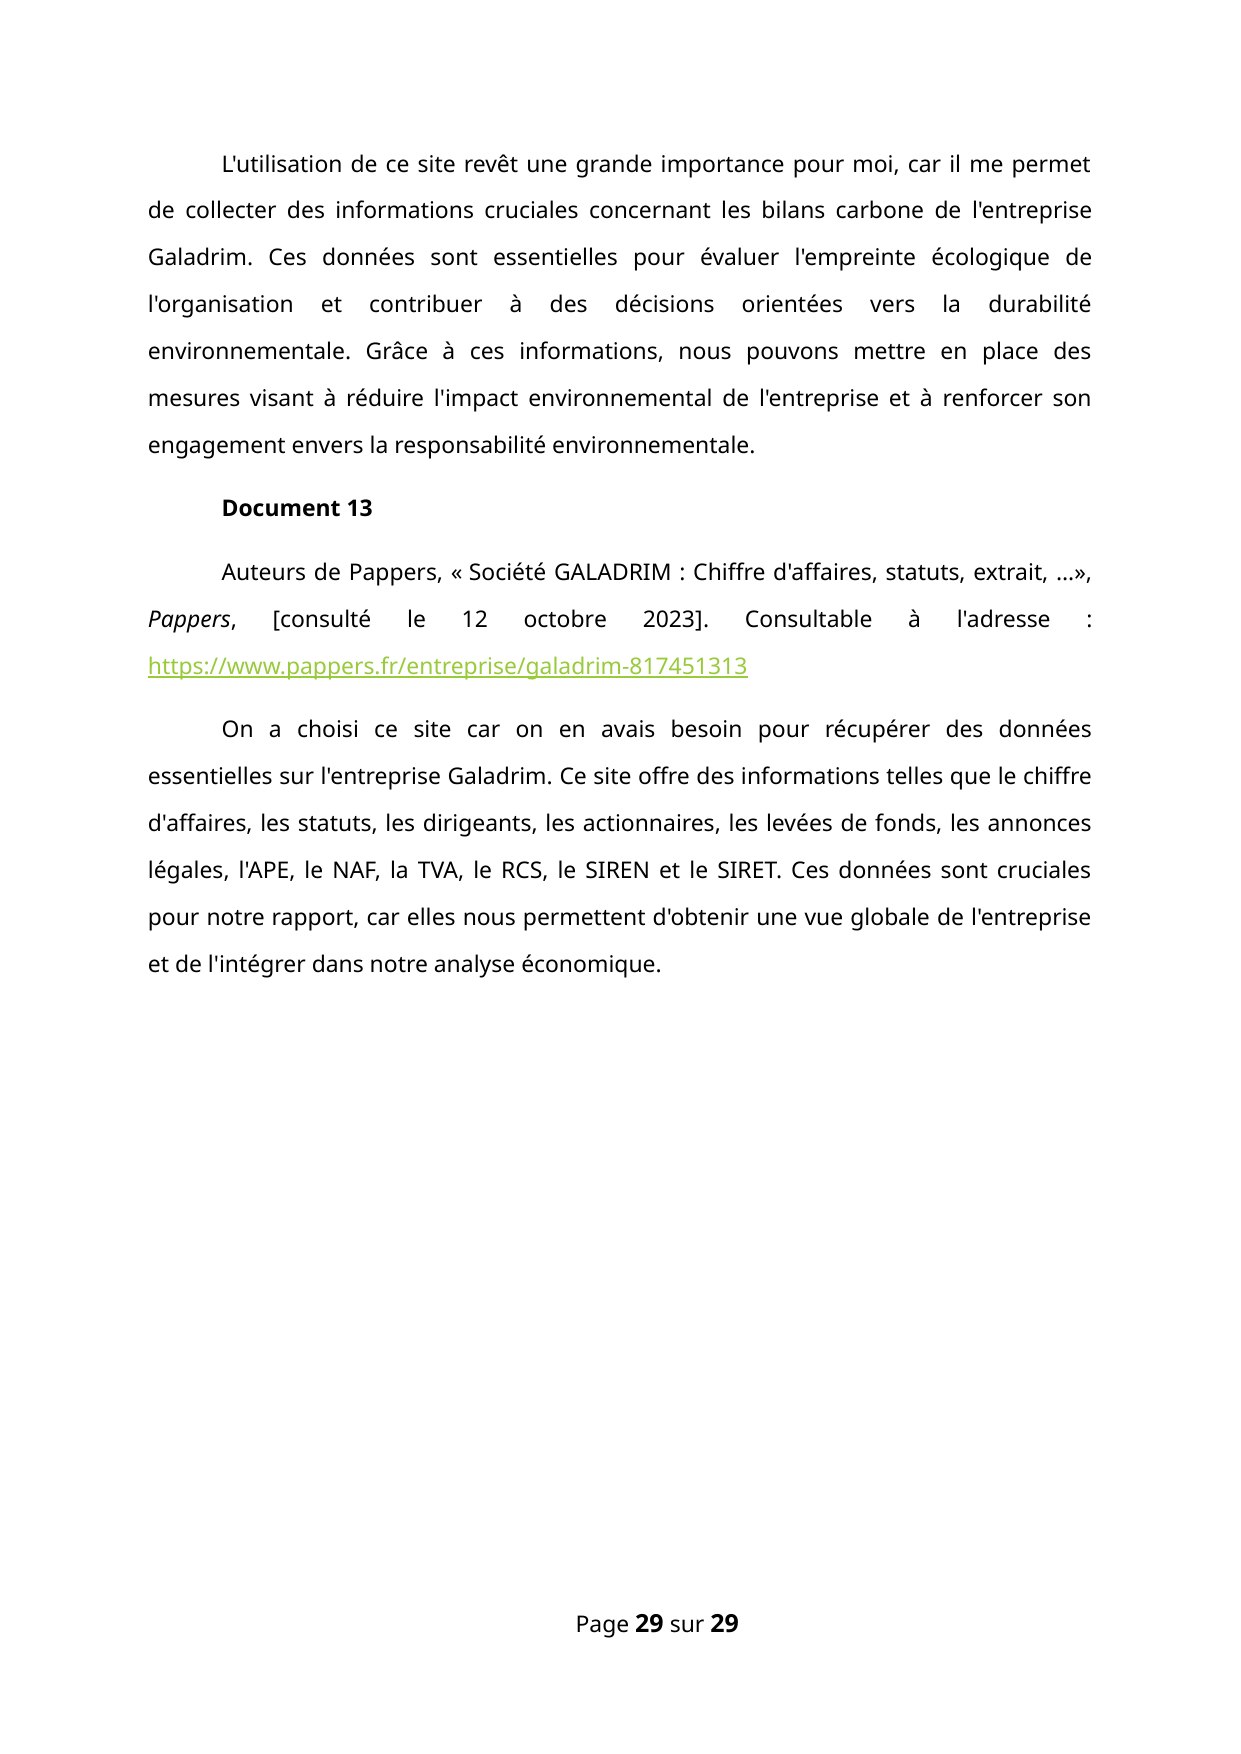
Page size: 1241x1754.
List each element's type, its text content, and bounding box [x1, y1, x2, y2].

text L'utilisation de ce site revêt une grande importance pour moi, car il me permet de collecter des informations cruciales concernant les bilans carbone de l'entreprise Galadrim. Ces données sont essentielles pour évaluer l'empreinte écologique de l'organisation et contribuer à des décisions orientées vers la durabilité environnementale. Grâce à ces informations, nous pouvons mettre en place des mesures visant à réduire l'impact environnemental de l'entreprise et à renforcer son engagement envers la responsabilité environnementale. [148, 148, 1093, 460]
text On a choisi ce site car on en avais besoin pour récupérer des données essentielles sur l'entreprise Galadrim. Ce site offre des informations telles que le chiffre d'affaires, les statuts, les dirigeants, les actionnaires, les levées de fonds, les annonces légales, l'APE, le NAF, la TVA, le RCS, le SIREN et le SIRET. Ces données sont cruciales pour notre rapport, car elles nous permettent d'obtenir une vue globale de l'entreprise et de l'intégrer dans notre analyse économique. [148, 713, 1093, 979]
text Document 13 [148, 492, 1093, 524]
text Auteurs de Pappers, « Société GALADRIM : Chiffre d'affaires, statuts, extrait, …», Pappers, [consulté le 12 octobre 2023]. Consultable à l'adresse : https://www.pappers.fr/entreprise/galadrim-817451313 [148, 556, 1093, 681]
